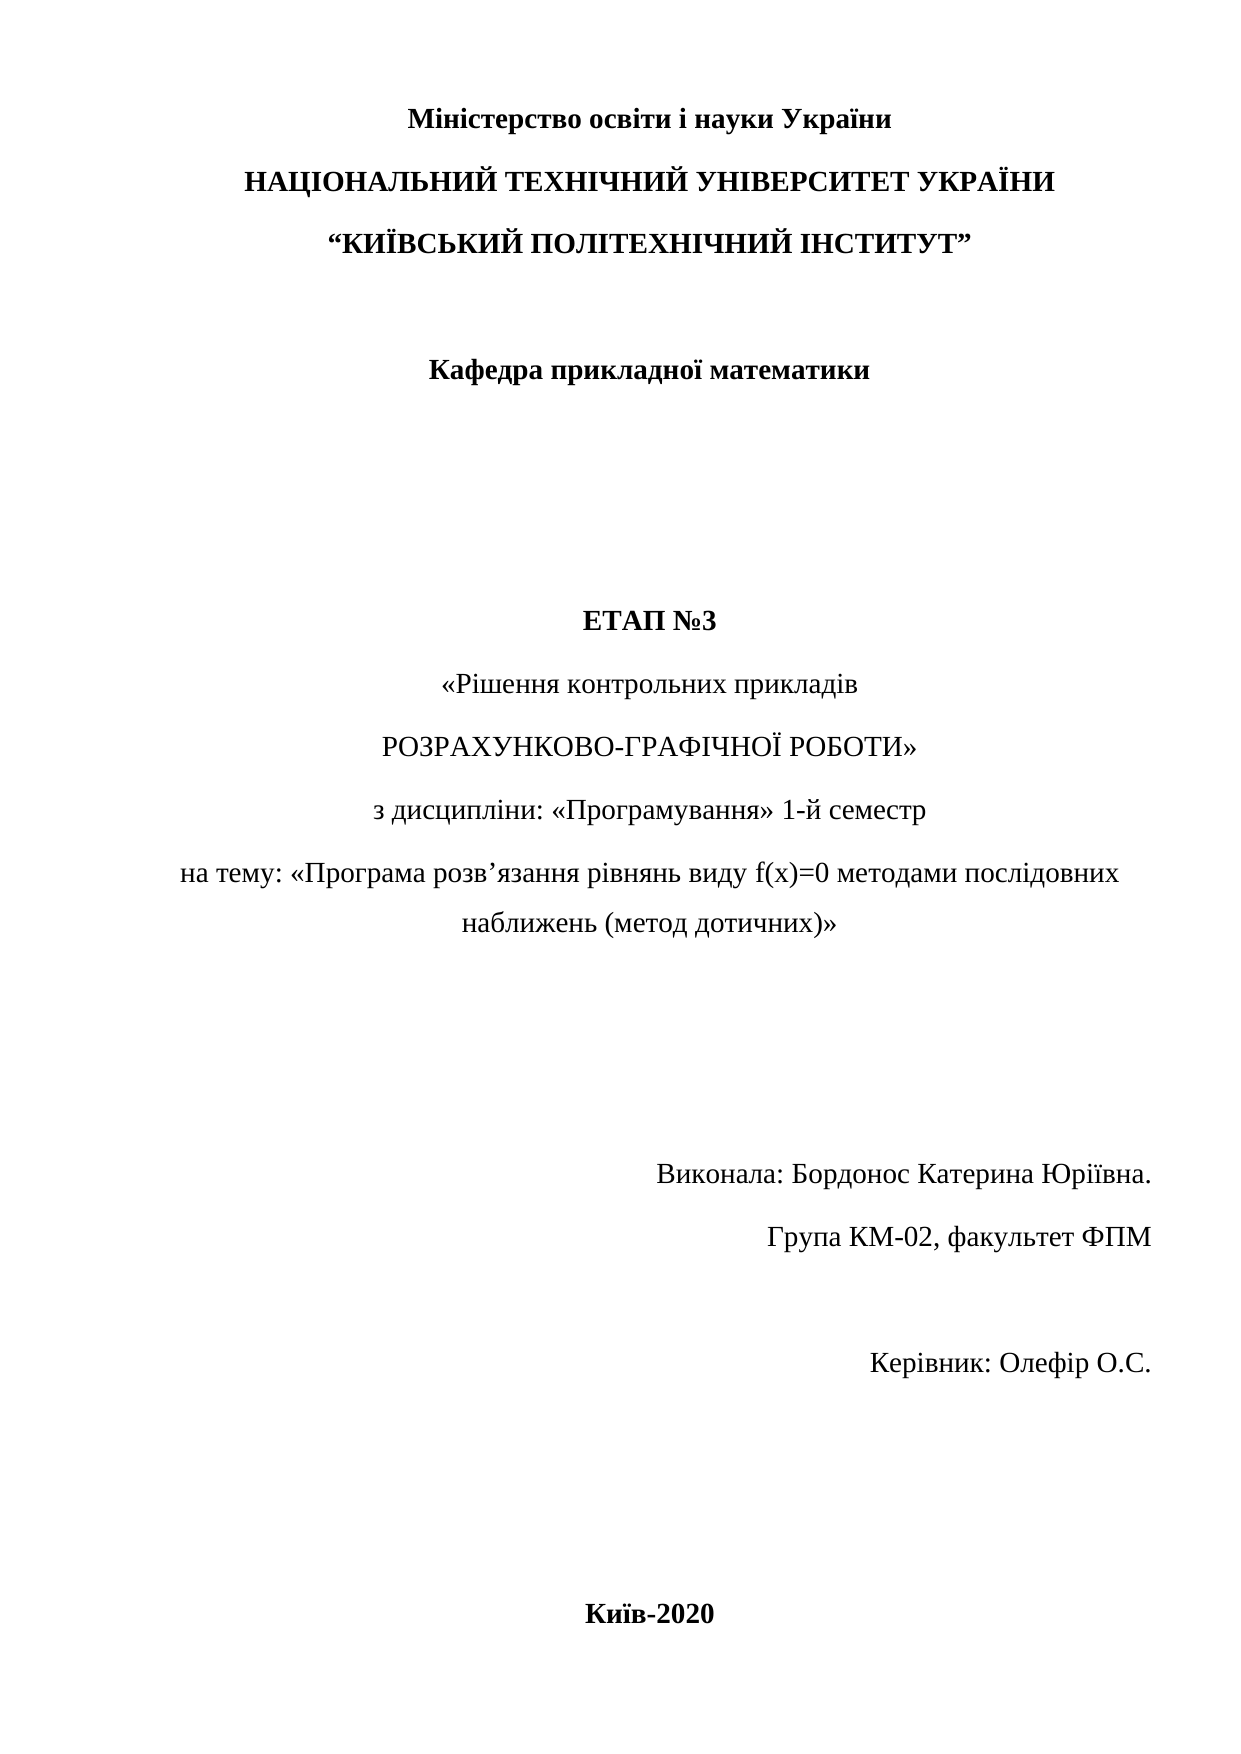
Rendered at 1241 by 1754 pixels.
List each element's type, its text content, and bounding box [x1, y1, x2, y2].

text на тему: «Програма розв’язання рівнянь виду f(x)=0 методами послідовних наближень (метод дотичних)» [148, 855, 1152, 939]
text Виконала: Бордонос Катерина Юріївна. [148, 1156, 1152, 1190]
text РОЗРАХУНКОВО-ГРАФІЧНОЇ РОБОТИ» [148, 729, 1152, 763]
text «Рішення контрольних прикладів [148, 666, 1152, 700]
text “КИЇВСЬКИЙ ПОЛІТЕХНІЧНИЙ ІНСТИТУТ” [148, 227, 1152, 260]
text Київ-2020 [148, 1596, 1152, 1629]
text Міністерство освіти і науки України [148, 101, 1152, 134]
text Керівник: Олефір О.С. [148, 1345, 1152, 1378]
text Кафедра прикладної математики [148, 352, 1152, 386]
text ЕТАП №3 [148, 603, 1152, 637]
text НАЦІОНАЛЬНИЙ ТЕХНІЧНИЙ УНІВЕРСИТЕТ УКРАЇНИ [148, 164, 1152, 197]
text Група КМ-02, факультет ФПМ [148, 1219, 1152, 1253]
text з дисципліни: «Програмування» 1-й семестр [148, 792, 1152, 826]
